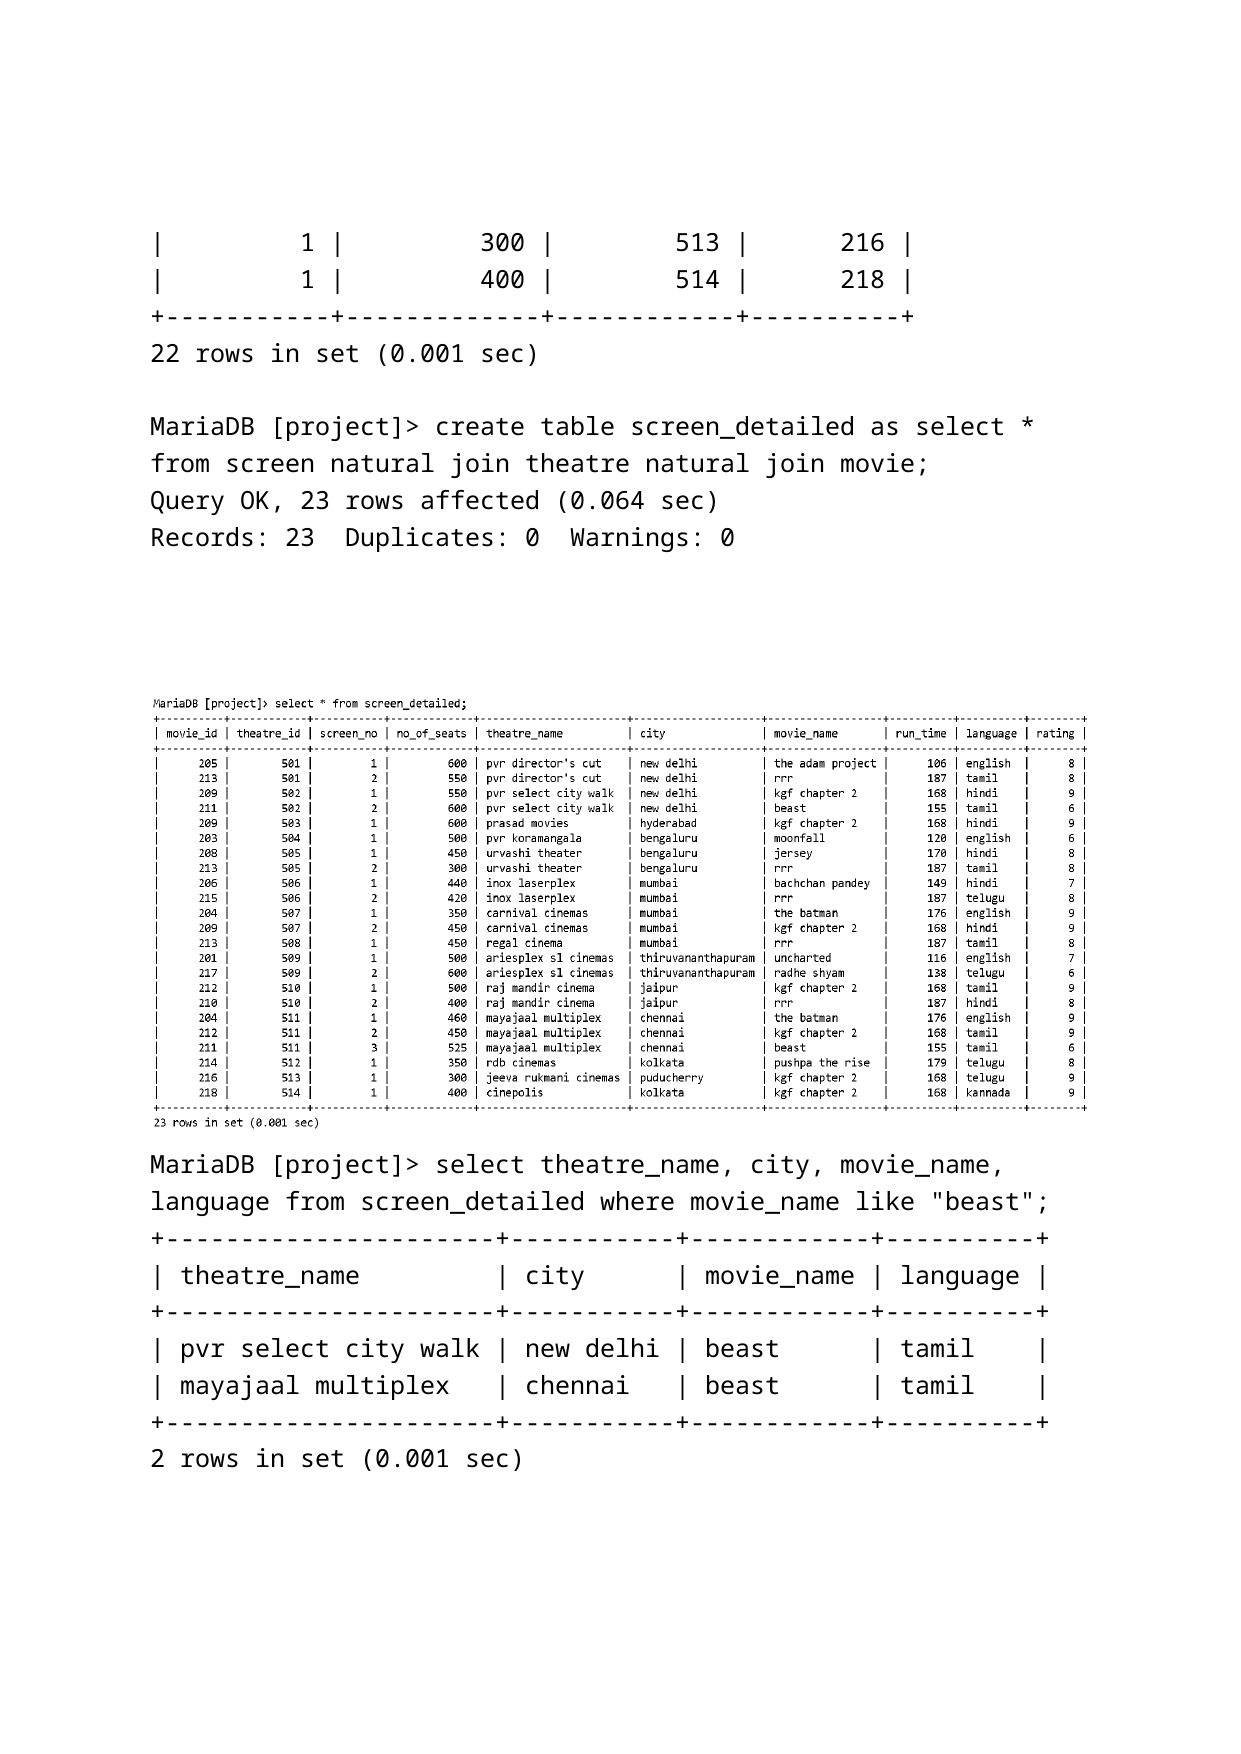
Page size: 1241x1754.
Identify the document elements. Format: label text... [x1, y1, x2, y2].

text Records: 23 Duplicates: 0 Warnings: 0 [150, 519, 1090, 553]
text +----------------------+-----------+------------+----------+ [150, 1294, 1090, 1328]
text +----------------------+-----------+------------+----------+ [150, 1404, 1090, 1438]
text 22 rows in set (0.001 sec) [150, 335, 1090, 369]
picture [150, 687, 1087, 1128]
text | 1 | 400 | 514 | 218 | [150, 262, 1090, 296]
text | theatre_name | city | movie_name | language | [150, 1257, 1090, 1291]
text 2 rows in set (0.001 sec) [150, 1441, 1090, 1475]
text MariaDB [project]> select theatre_name, city, movie_name, language from screen_detailed where movie_name like "beast"; [150, 777, 1090, 1218]
text | 1 | 300 | 513 | 216 | [150, 225, 1090, 259]
text +-----------+-------------+------------+----------+ [150, 298, 1090, 333]
text Query OK, 23 rows affected (0.064 sec) [150, 482, 1090, 516]
text | mayajaal multiplex | chennai | beast | tamil | [150, 1368, 1090, 1402]
text | pvr select city walk | new delhi | beast | tamil | [150, 1331, 1090, 1365]
text +----------------------+-----------+------------+----------+ [150, 1221, 1090, 1254]
text MariaDB [project]> create table screen_detailed as select * from screen natural join theatre natural join movie; [150, 409, 1090, 480]
